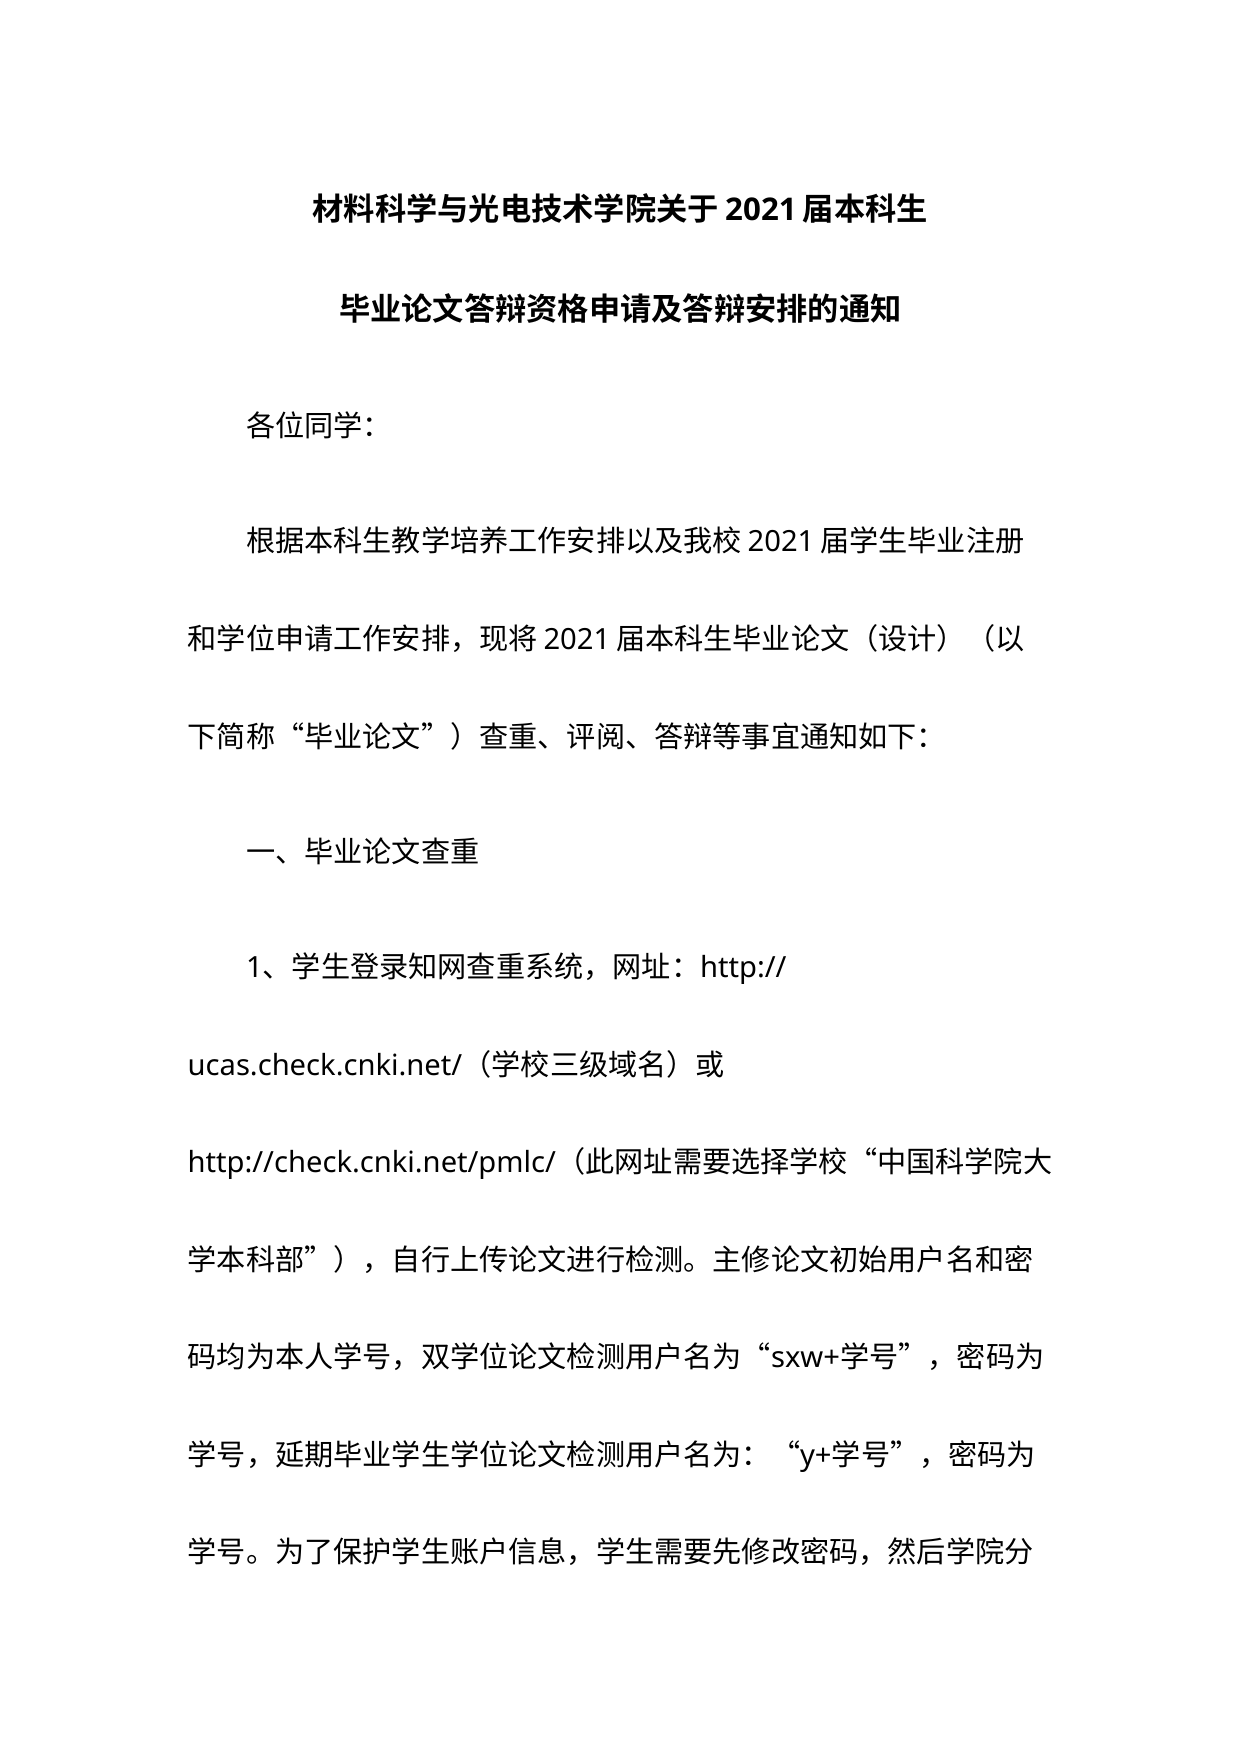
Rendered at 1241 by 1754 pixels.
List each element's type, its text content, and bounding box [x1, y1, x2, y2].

text 毕业论文答辩资格申请及答辩安排的通知 [187, 275, 1053, 340]
text 根据本科生教学培养工作安排以及我校2021届学生毕业注册和学位申请工作安排，现将2021届本科生毕业论文（设计）（以下简称“毕业论文”）查重、评阅、答辩等事宜通知如下： [187, 507, 1053, 767]
text 材料科学与光电技术学院关于2021届本科生 [187, 174, 1053, 239]
text 各位同学： [187, 391, 1053, 456]
text 一、毕业论文查重 [187, 817, 1053, 882]
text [187, 932, 1053, 1582]
